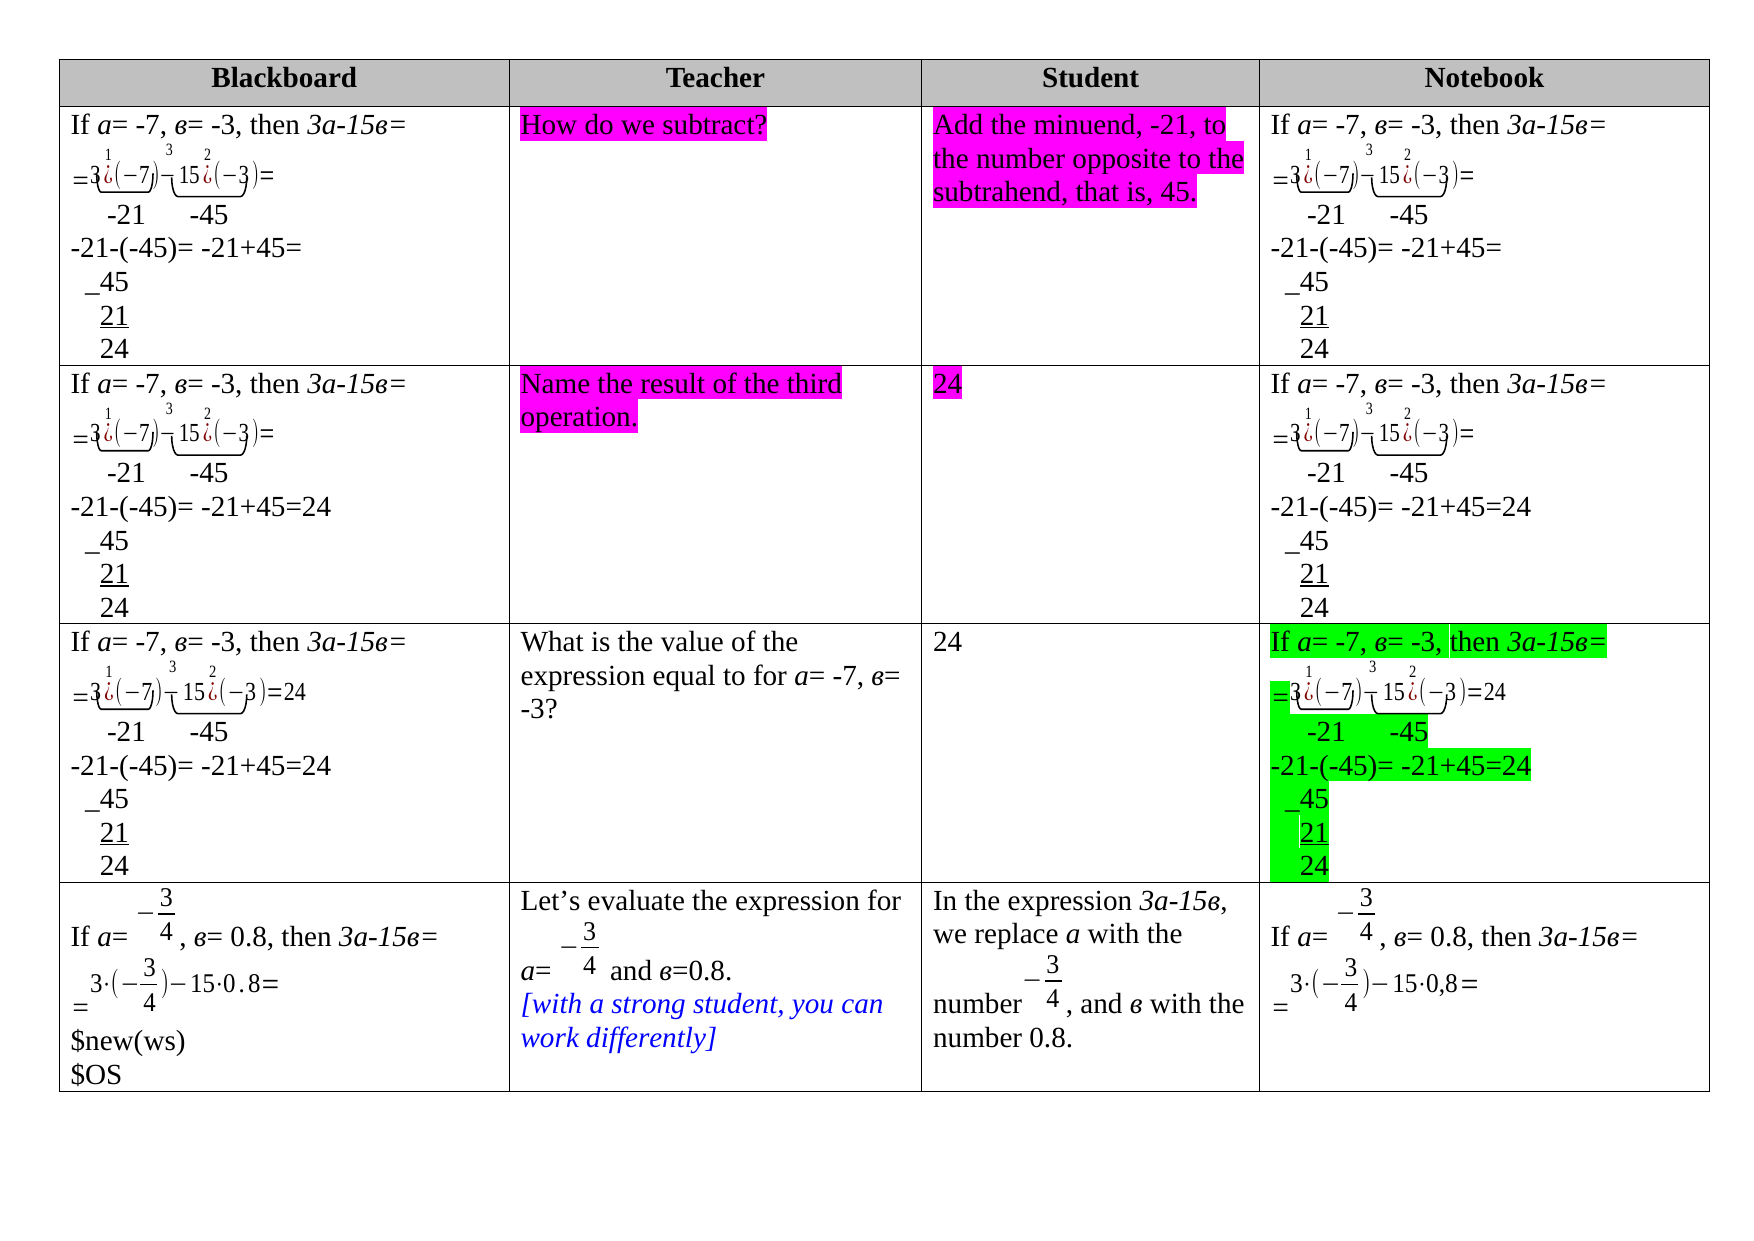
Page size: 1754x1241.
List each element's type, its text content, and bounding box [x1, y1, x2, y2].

table_header Notebook [1260, 60, 1709, 106]
table_cell Let’s evaluate the expression for а= and в=0.8. [with a strong student, you can work differently] [510, 883, 921, 1091]
table_cell How do we subtract? [510, 107, 921, 365]
table_header Blackboard [60, 60, 509, 106]
table_cell If а= -7, в= -3, then 3а-15в= = -21 -45 -21-(-45)= -21+45=24 _45 21 24 [1260, 366, 1709, 623]
table_cell 24 [922, 366, 1259, 623]
table_cell Add the minuend, -21, to the number opposite to the subtrahend, that is, 45. [922, 107, 1259, 365]
table_header Student [922, 60, 1259, 106]
table_cell If а= -7, в= -3, then 3а-15в= = -21 -45 -21-(-45)= -21+45=24 _45 21 24 [1260, 624, 1709, 882]
table_header Teacher [510, 60, 921, 106]
table_cell If а= , в= 0.8, then 3а-15в= = $new(ws) $OS [60, 883, 509, 1091]
table_cell Name the result of the third operation. [510, 366, 921, 623]
table_cell If а= -7, в= -3, then 3а-15в= = -21 -45 -21-(-45)= -21+45=24 _45 21 24 [60, 624, 509, 882]
table_cell 24 [922, 624, 1259, 882]
table_cell If а= -7, в= -3, then 3а-15в= = -21 -45 -21-(-45)= -21+45= _45 21 24 [1260, 107, 1709, 365]
table_cell If а= -7, в= -3, then 3а-15в= = -21 -45 -21-(-45)= -21+45= _45 21 24 [60, 107, 509, 365]
table_cell What is the value of the expression equal to for а= -7, в= -3? [510, 624, 921, 882]
table_cell If а= , в= 0.8, then 3а-15в= = [1260, 883, 1709, 1091]
table_cell In the expression 3а-15в, we replace a with the number, and в with the number 0.8. [922, 883, 1259, 1091]
table_cell If а= -7, в= -3, then 3а-15в= = -21 -45 -21-(-45)= -21+45=24 _45 21 24 [60, 366, 509, 623]
